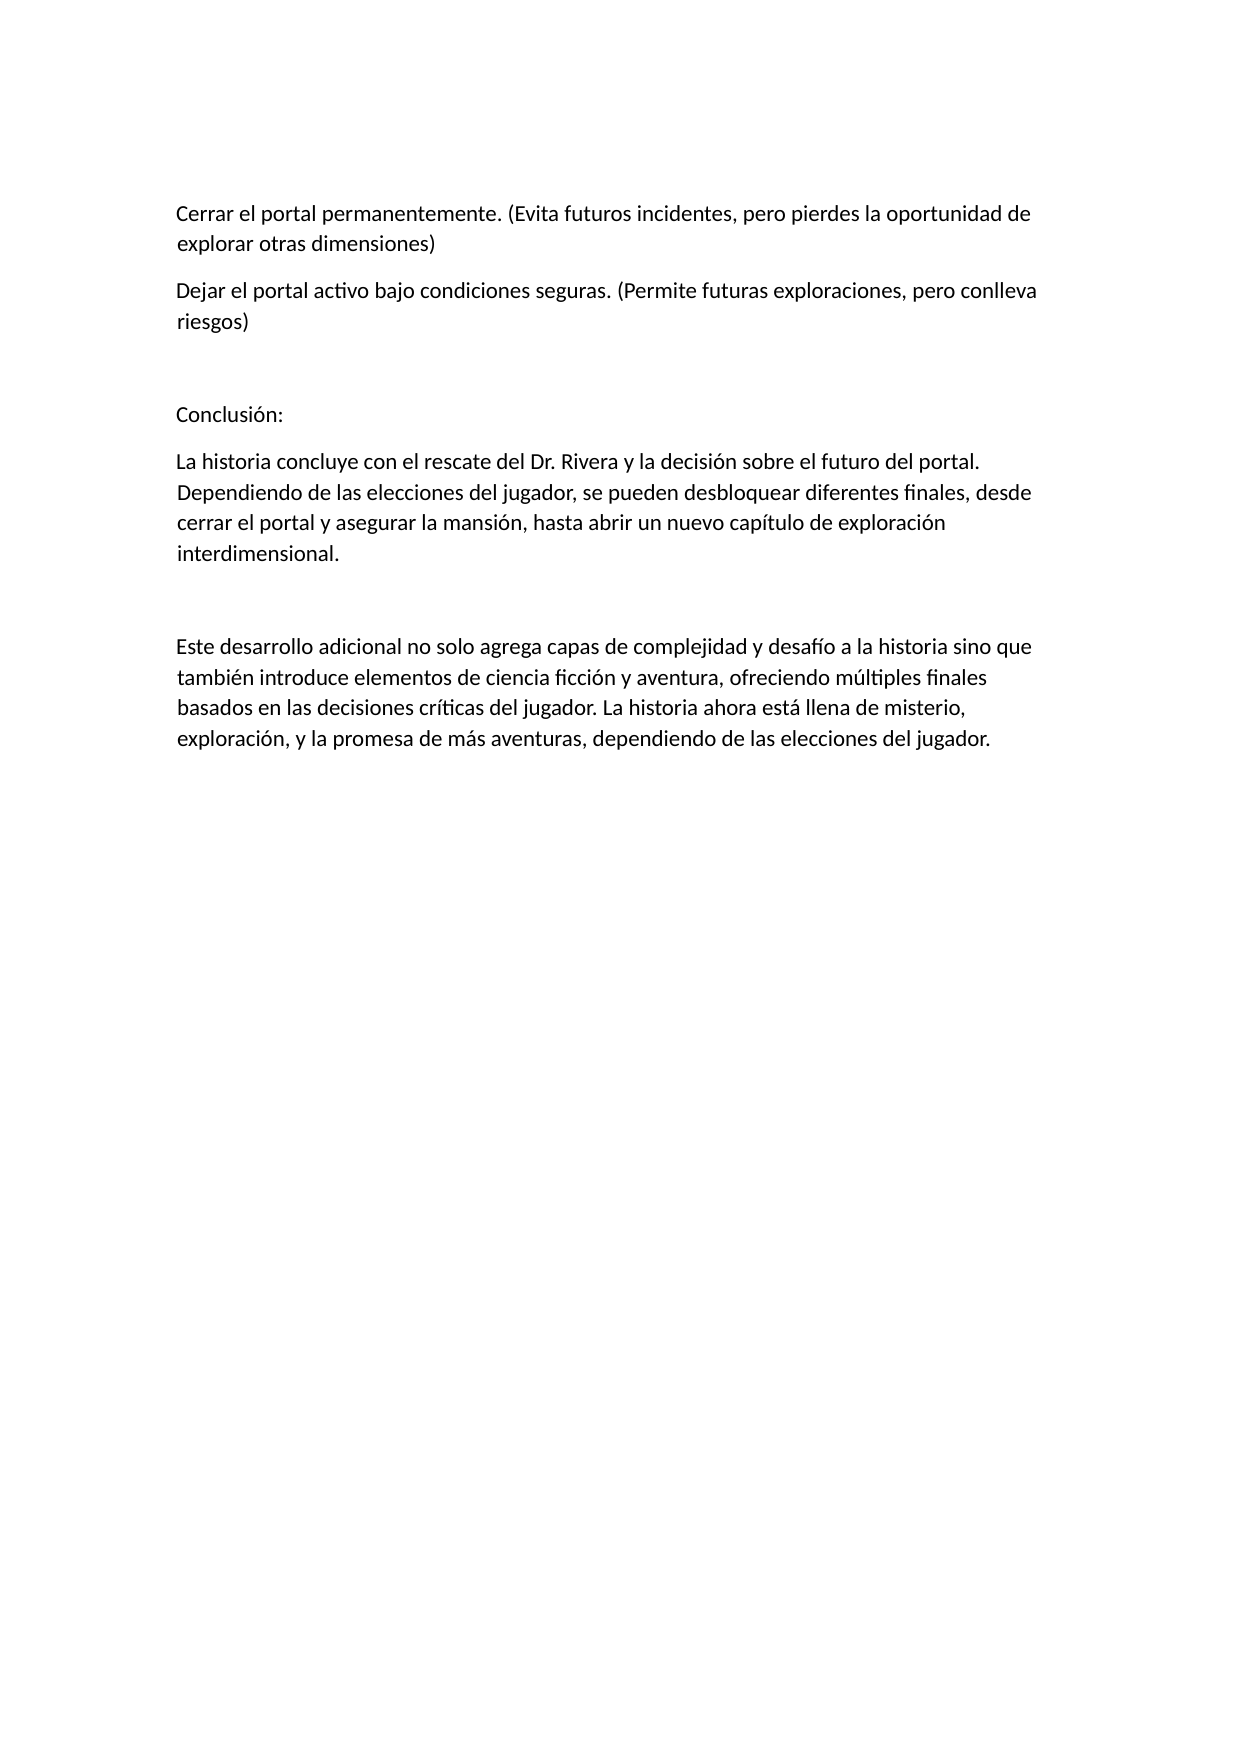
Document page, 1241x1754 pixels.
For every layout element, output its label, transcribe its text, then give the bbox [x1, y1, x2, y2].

text La historia concluye con el rescate del Dr. Rivera y la decisión sobre el futuro del portal. Dependiendo de las elecciones del jugador, se pueden desbloquear diferentes finales, desde cerrar el portal y asegurar la mansión, hasta abrir un nuevo capítulo de exploración interdimensional. [176, 447, 1061, 567]
text Conclusión: [176, 401, 1061, 428]
text Este desarrollo adicional no solo agrega capas de complejidad y desafío a la historia sino que también introduce elementos de ciencia ficción y aventura, ofreciendo múltiples finales basados en las decisiones críticas del jugador. La historia ahora está llena de misterio, exploración, y la promesa de más aventuras, dependiendo de las elecciones del jugador. [176, 632, 1061, 752]
text Cerrar el portal permanentemente. (Evita futuros incidentes, pero pierdes la oportunidad de explorar otras dimensiones) [176, 199, 1061, 257]
text Dejar el portal activo bajo condiciones seguras. (Permite futuras exploraciones, pero conlleva riesgos) [176, 276, 1061, 335]
